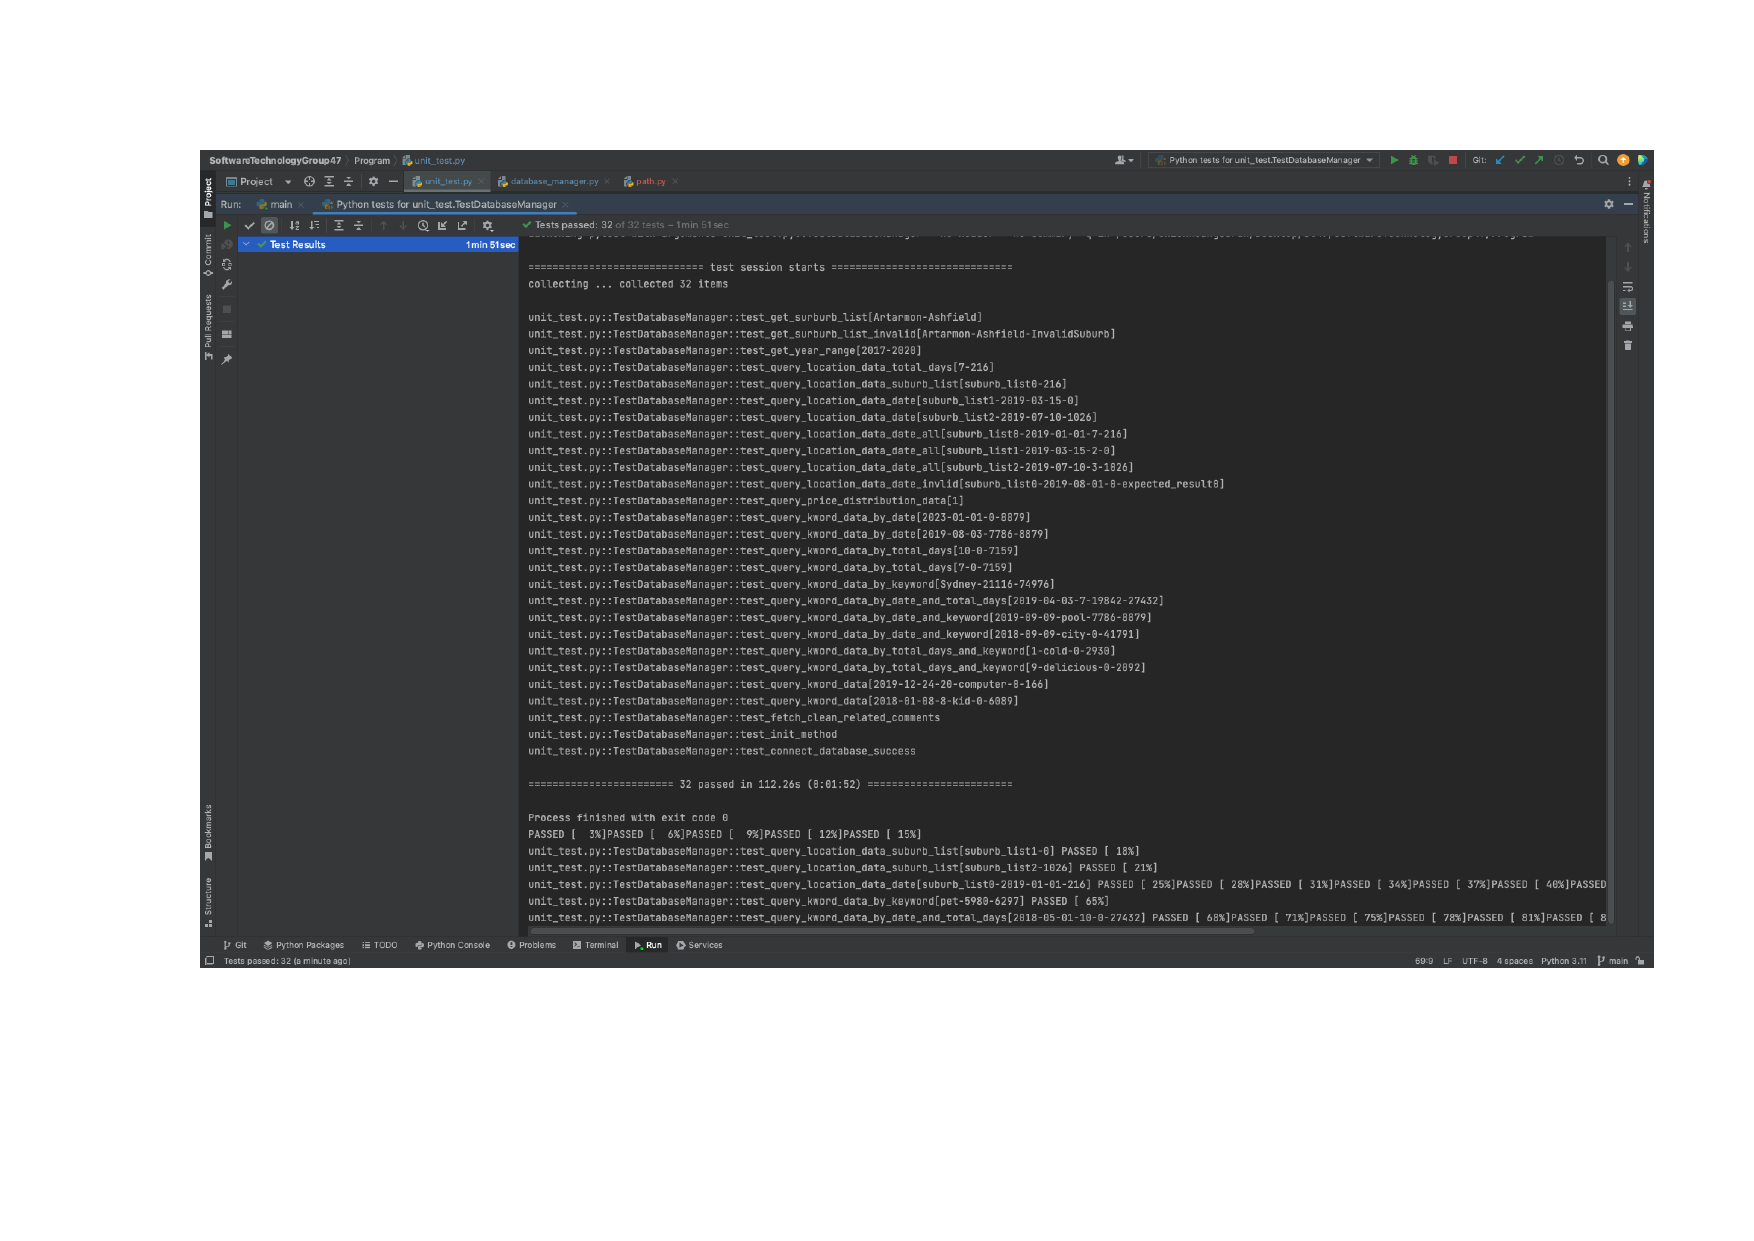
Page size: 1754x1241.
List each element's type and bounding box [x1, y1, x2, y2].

picture [200, 150, 1654, 968]
